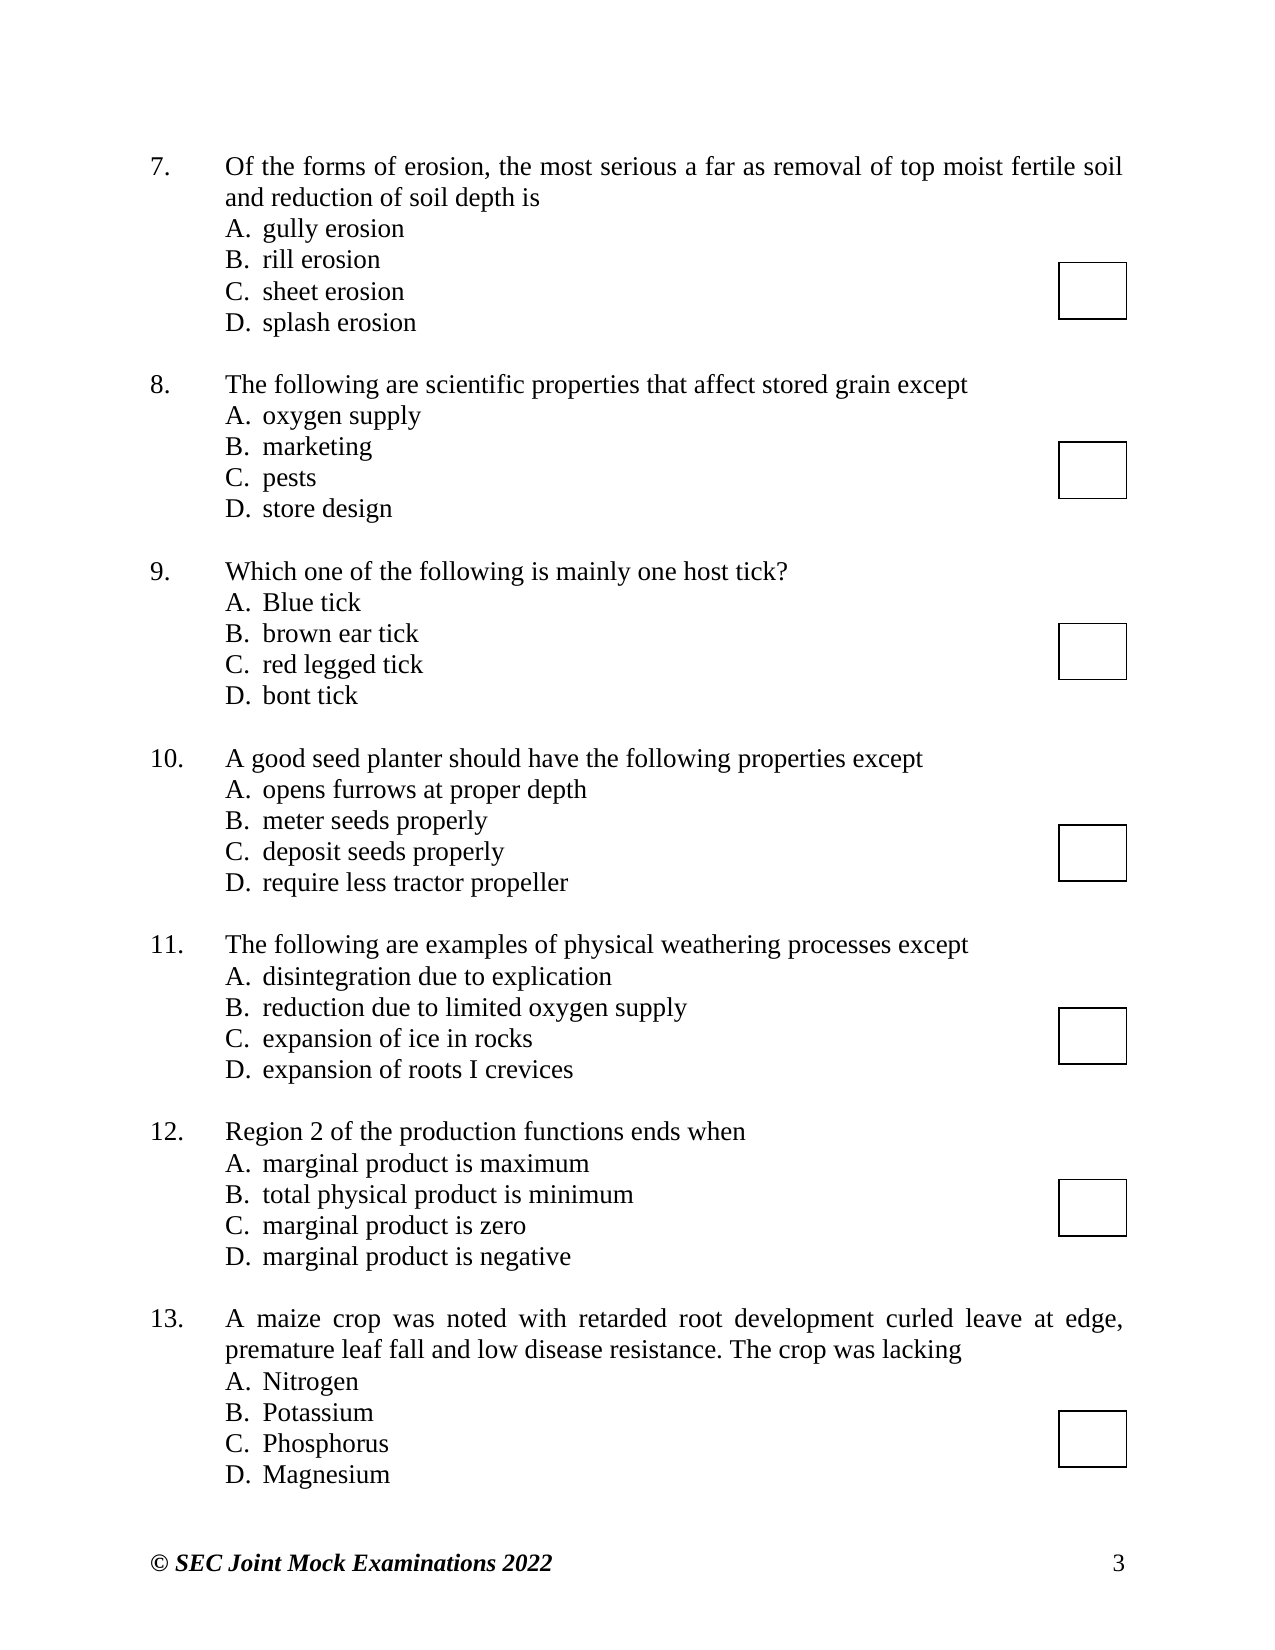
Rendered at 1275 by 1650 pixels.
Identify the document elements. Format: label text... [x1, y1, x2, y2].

text D. marginal product is negative [150, 1240, 1125, 1271]
text A. marginal product is maximum [150, 1147, 1125, 1178]
text C. pests [150, 461, 1058, 493]
text C. deposit seeds properly [150, 835, 1058, 866]
text B. total physical product is minimum [150, 1178, 1125, 1209]
text D. require less tractor propeller [150, 866, 1125, 897]
text 10. A good seed planter should have the following properties except [150, 742, 1125, 773]
text A. opens furrows at proper depth [150, 773, 1125, 804]
text C. sheet erosion [150, 274, 1058, 306]
text B. Potassium [150, 1396, 1125, 1427]
text B. marketing [150, 430, 1125, 461]
text A. disintegration due to explication [150, 960, 1125, 991]
text B. meter seeds properly [150, 804, 1125, 835]
text 9. Which one of the following is mainly one host tick? [150, 555, 1125, 586]
text A. gully erosion [150, 212, 1125, 243]
text B. rill erosion [150, 243, 1125, 274]
text D. expansion of roots I crevices [150, 1053, 1125, 1084]
text C. Phosphorus [150, 1427, 1058, 1458]
text C. expansion of ice in rocks [150, 1022, 1058, 1053]
text B. brown ear tick [150, 617, 1125, 648]
text 13. A maize crop was noted with retarded root development curled leave at edge, premature leaf fall and low disease resistance. The crop was lacking [150, 1302, 1125, 1365]
text A. oxygen supply [150, 399, 1125, 430]
text D. store design [150, 493, 1125, 524]
text B. reduction due to limited oxygen supply [150, 991, 1125, 1022]
text 7. Of the forms of erosion, the most serious a far as removal of top moist fertile soil and reduction of soil depth is [150, 150, 1125, 212]
text C. red legged tick [150, 648, 1058, 679]
text 11. The following are examples of physical weathering processes except [150, 929, 1125, 960]
text 12. Region 2 of the production functions ends when [150, 1116, 1125, 1147]
text 8. The following are scientific properties that affect stored grain except [150, 368, 1125, 399]
text C. marginal product is zero [150, 1209, 1125, 1240]
text A. Nitrogen [150, 1365, 1125, 1396]
text A. Blue tick [150, 586, 1125, 617]
text D. Magnesium [150, 1458, 1125, 1489]
text D. splash erosion [150, 306, 1125, 337]
text D. bont tick [150, 679, 1125, 711]
